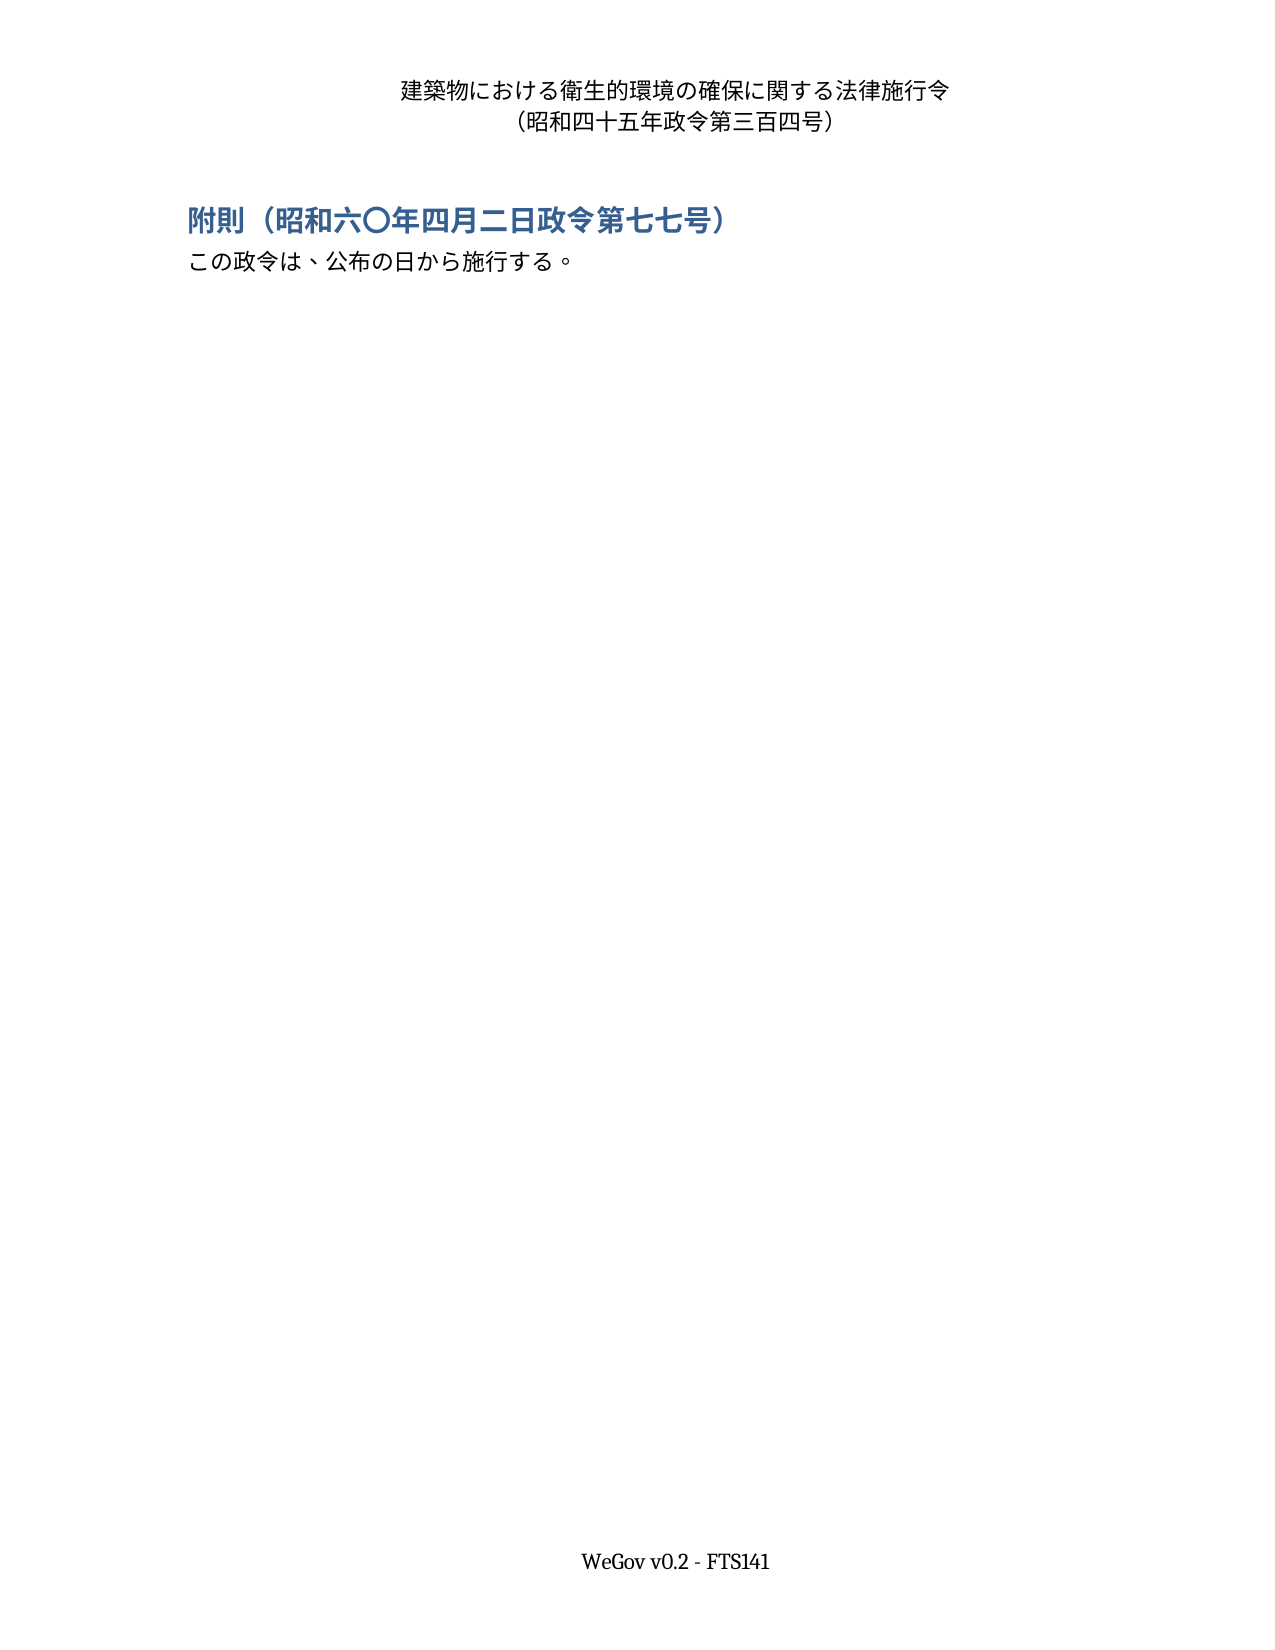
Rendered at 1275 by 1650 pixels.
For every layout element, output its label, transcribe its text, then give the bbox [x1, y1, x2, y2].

text この政令は、公布の日から施行する。 [187, 246, 1087, 277]
subtitle 附則（昭和六〇年四月二日政令第七七号） [187, 200, 1087, 240]
